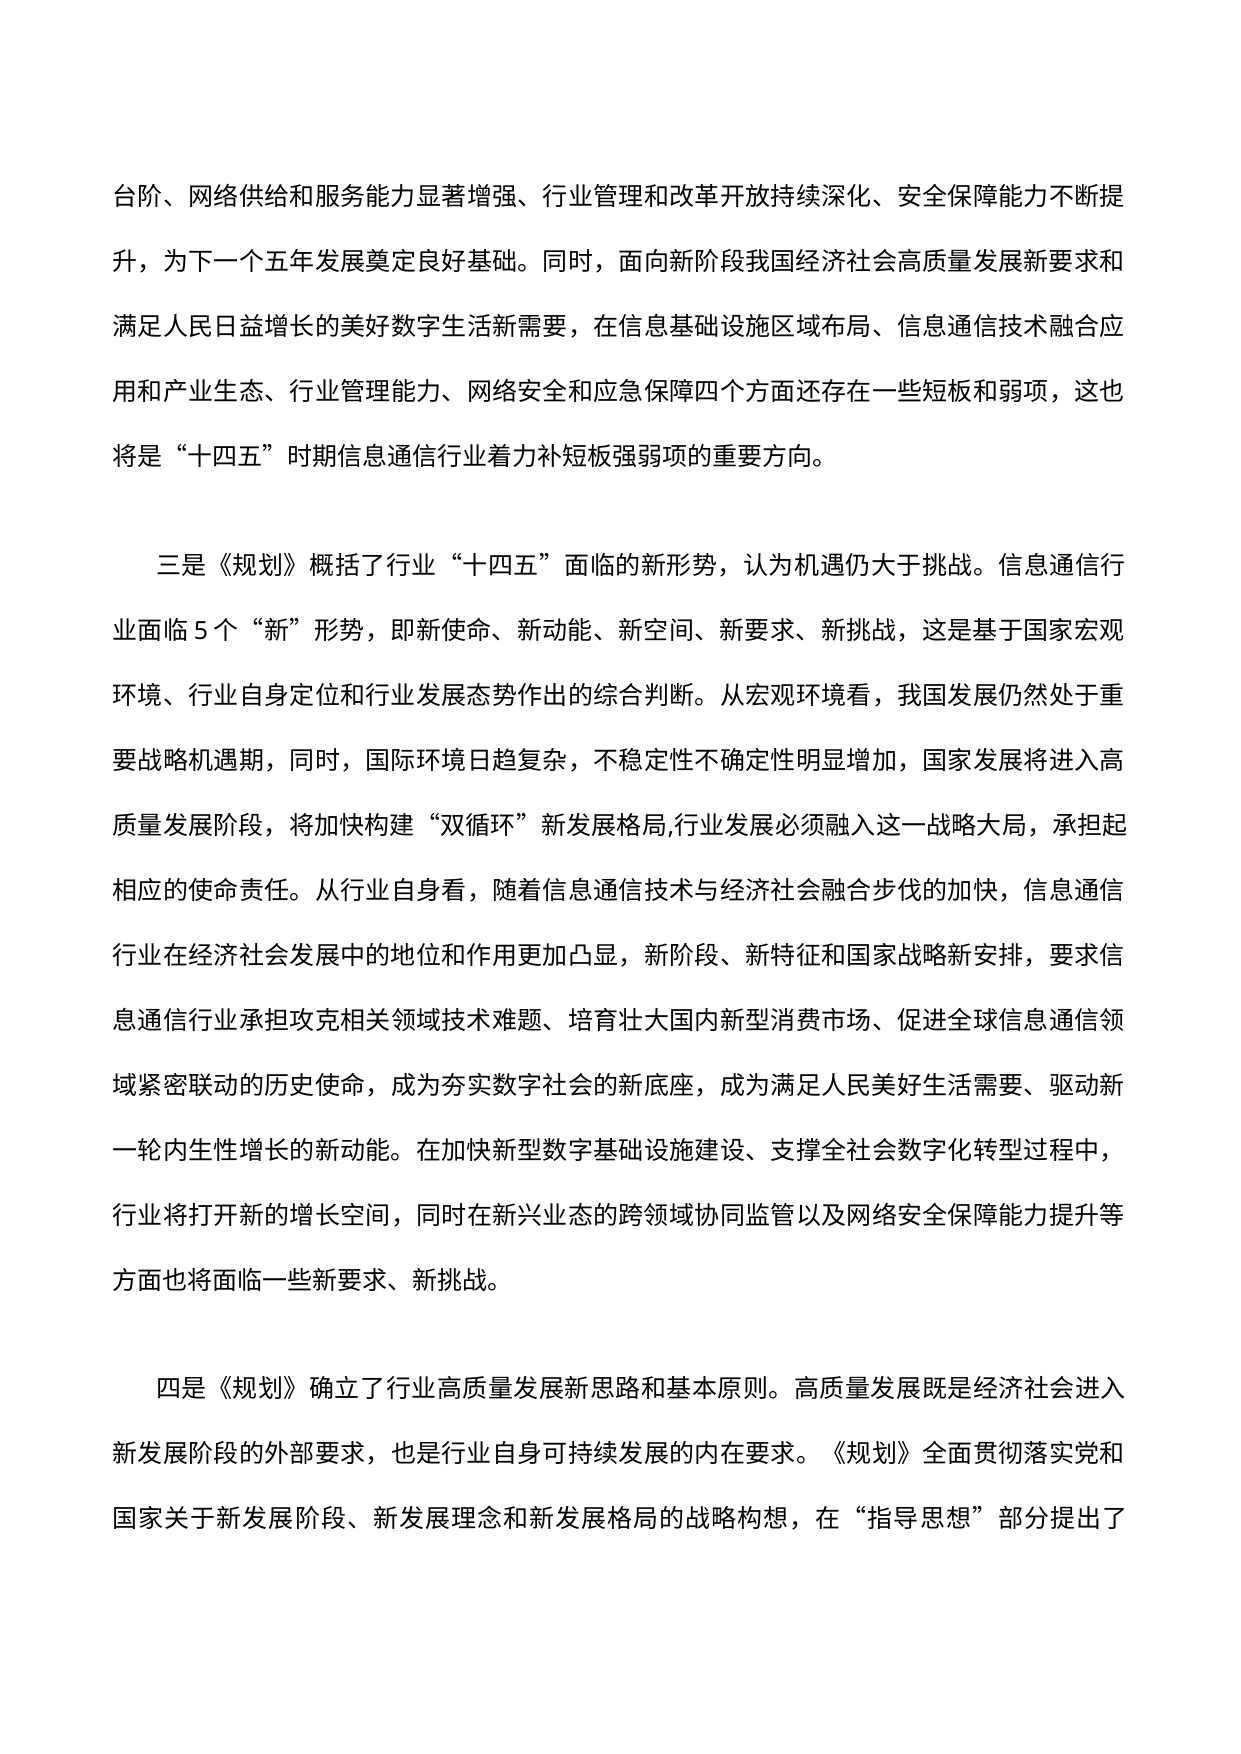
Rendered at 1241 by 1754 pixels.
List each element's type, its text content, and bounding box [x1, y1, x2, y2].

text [112, 1354, 1128, 1549]
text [112, 162, 1128, 487]
text 三是《规划》概括了行业“十四五”面临的新形势，认为机遇仍大于挑战。信息通信行业面临5个“新”形势，即新使命、新动能、新空间、新要求、新挑战，这是基于国家宏观环境、行业自身定位和行业发展态势作出的综合判断。从宏观环境看，我国发展仍然处于重要战略机遇期，同时，国际环境日趋复杂，不稳定性不确定性明显增加，国家发展将进入高质量发展阶段，将加快构建“双循环”新发展格局,行业发展必须融入这一战略大局，承担起相应的使命责任。从行业自身看，随着信息通信技术与经济社会融合步伐的加快，信息通信行业在经济社会发展中的地位和作用更加凸显，新阶段、新特征和国家战略新安排，要求信息通信行业承担攻克相关领域技术难题、培育壮大国内新型消费市场、促进全球信息通信领域紧密联动的历史使命，成为夯实数字社会的新底座，成为满足人民美好生活需要、驱动新一轮内生性增长的新动能。在加快新型数字基础设施建设、支撑全社会数字化转型过程中，行业将打开新的增长空间，同时在新兴业态的跨领域协同监管以及网络安全保障能力提升等方面也将面临一些新要求、新挑战。 [112, 531, 1128, 1311]
